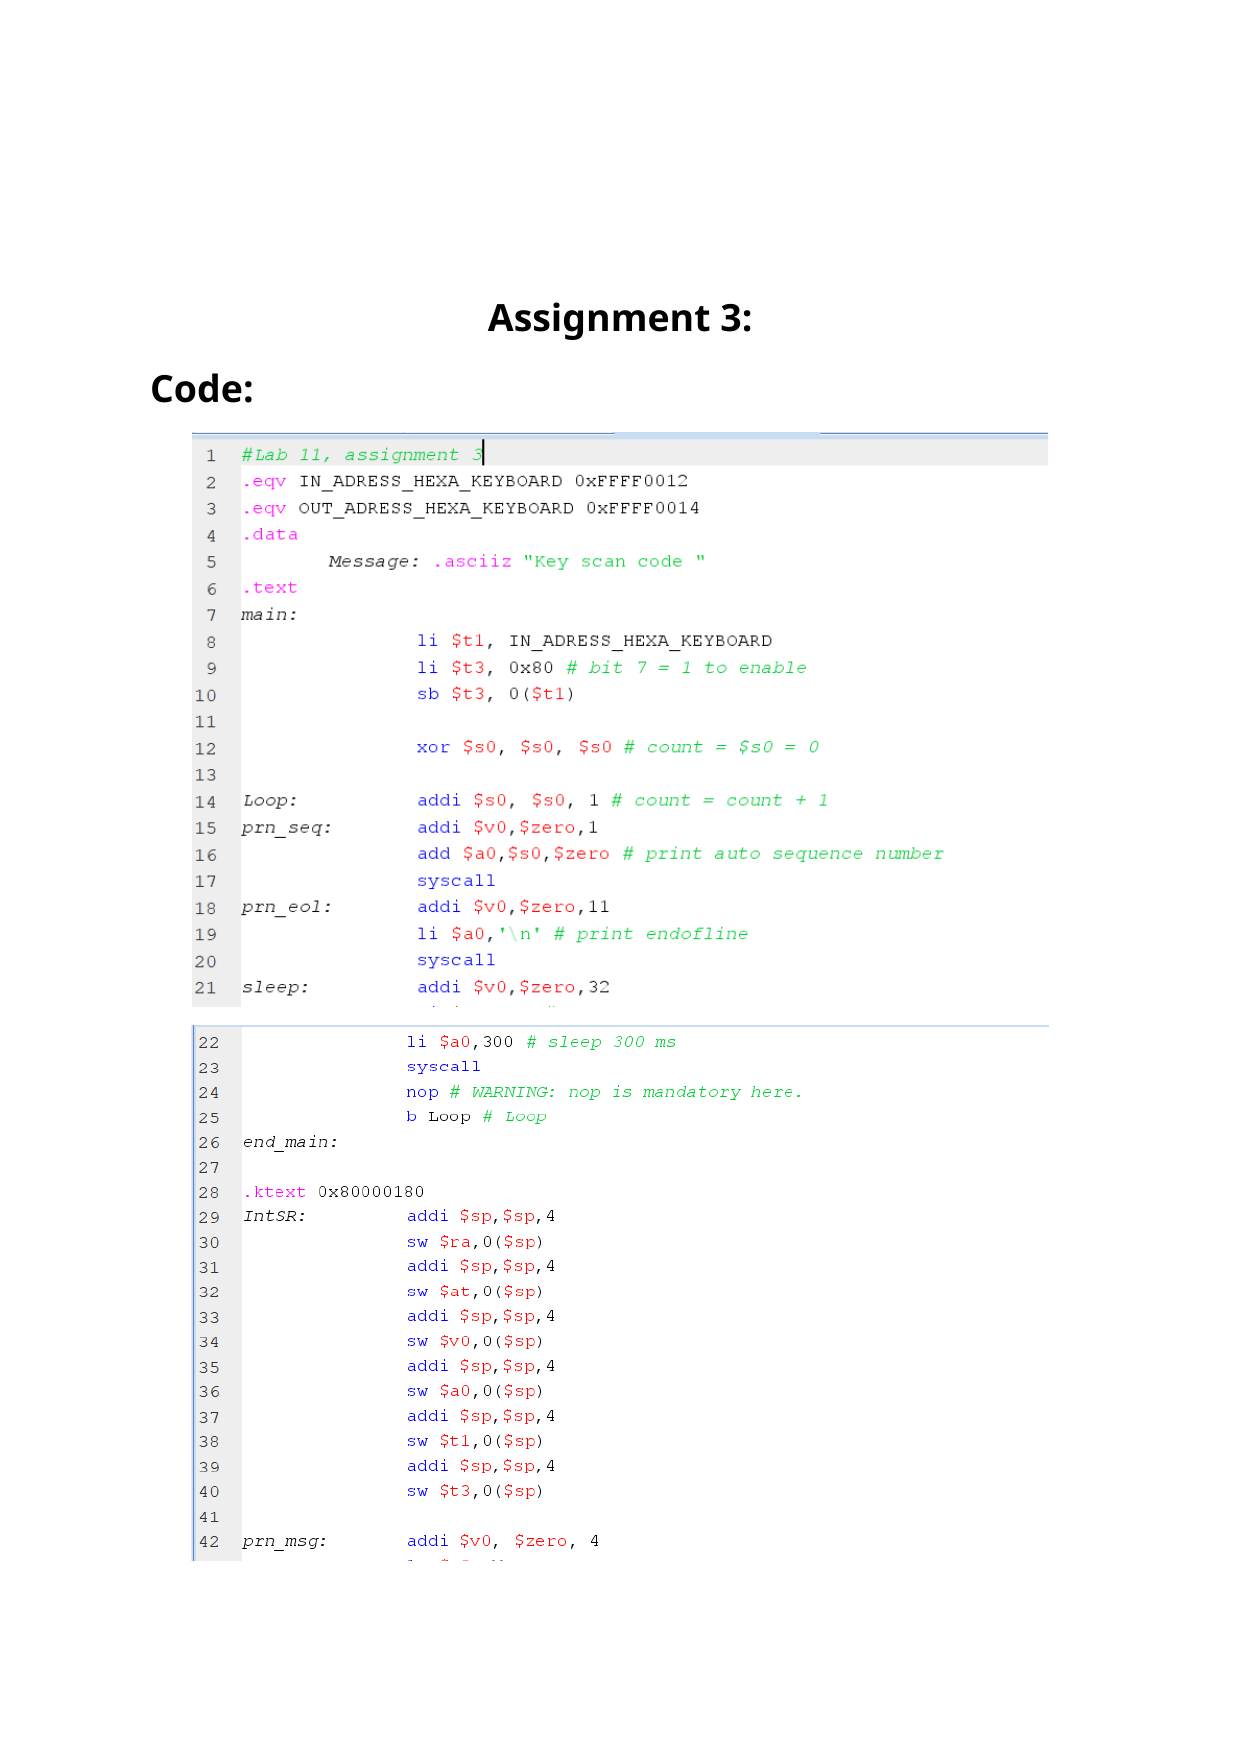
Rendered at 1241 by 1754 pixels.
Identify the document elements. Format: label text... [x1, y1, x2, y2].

picture [192, 432, 1049, 1007]
text Code: [150, 362, 1090, 413]
text Assignment 3: [150, 291, 1090, 342]
picture [191, 1025, 1049, 1561]
